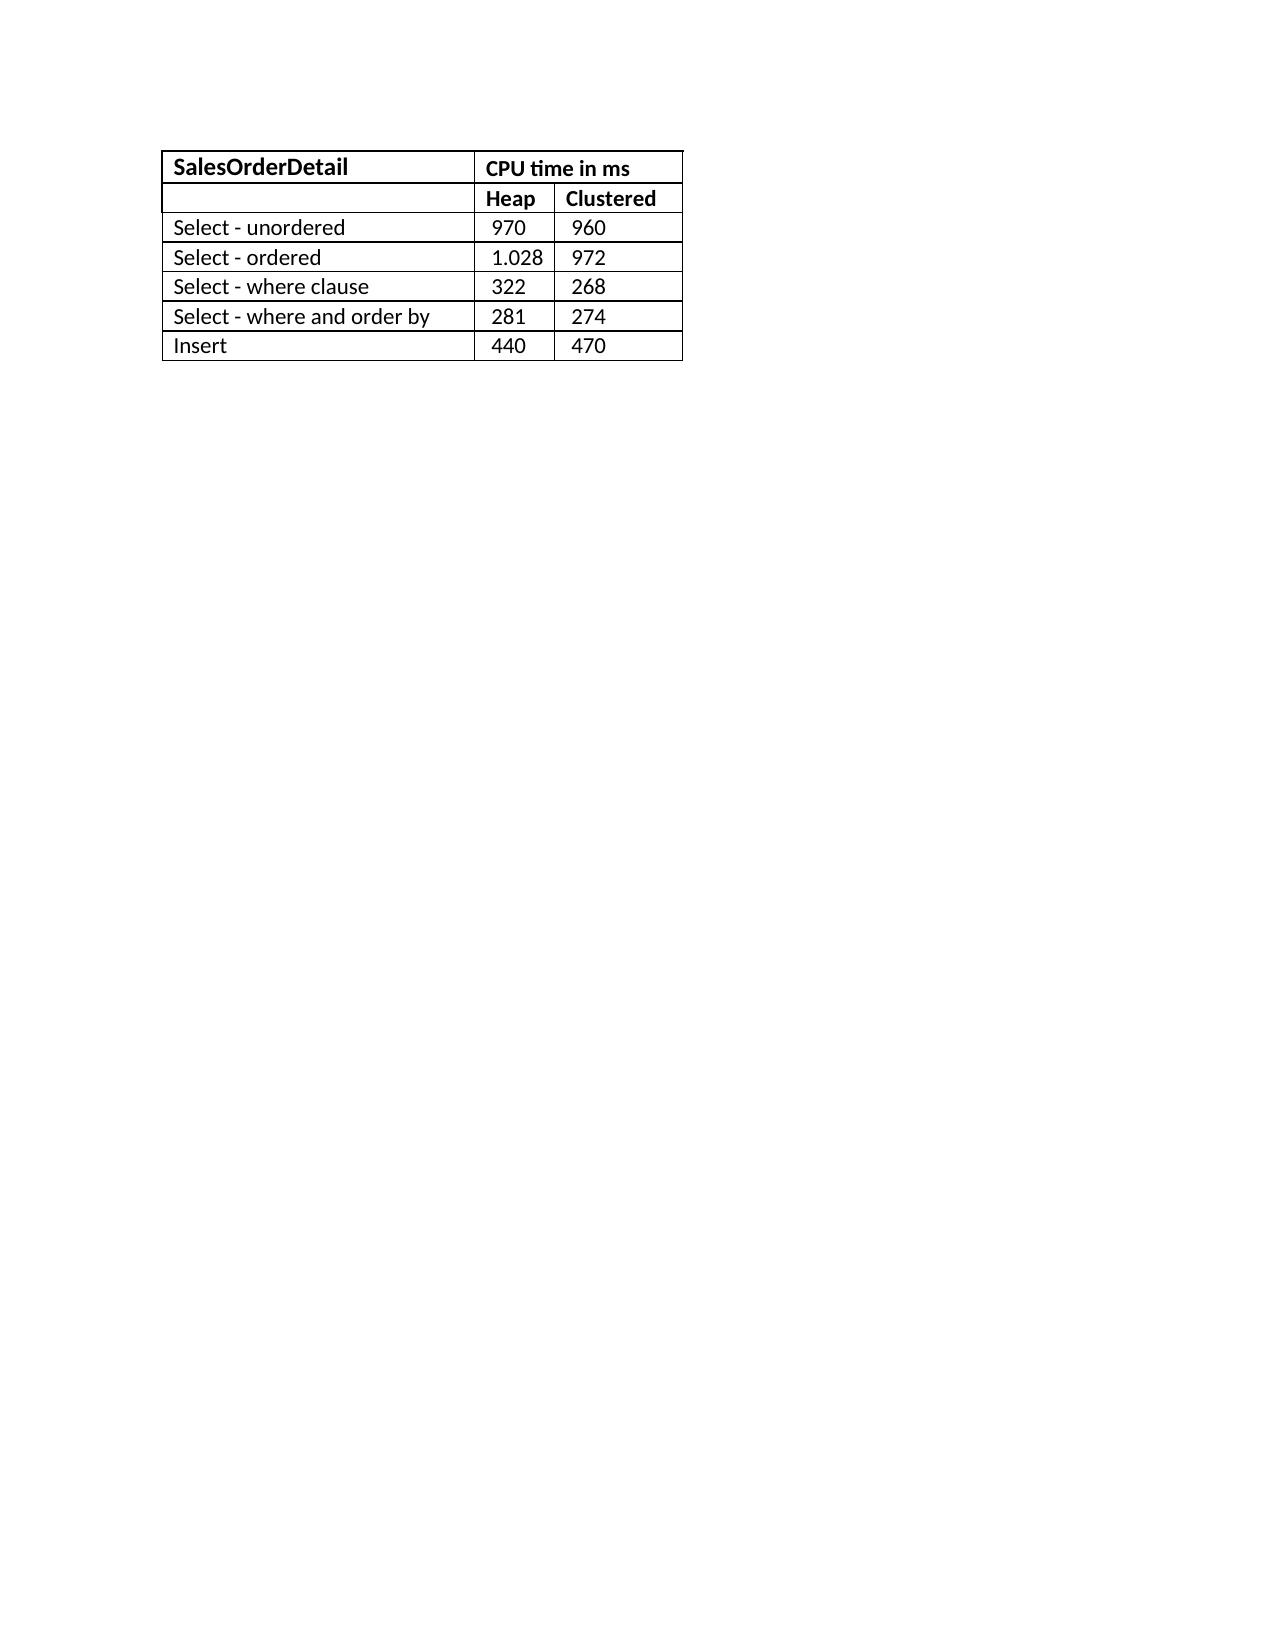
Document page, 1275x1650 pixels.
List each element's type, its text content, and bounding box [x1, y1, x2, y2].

table_cell 322 [475, 272, 554, 300]
table_cell 970 [475, 213, 554, 241]
table_cell Select - where and order by [163, 302, 474, 330]
table_header CPU time in ms [475, 152, 682, 182]
table_cell 281 [475, 302, 554, 330]
table_cell Select - ordered [163, 243, 474, 271]
table_cell 274 [555, 302, 682, 330]
table_cell Select - unordered [163, 213, 474, 241]
table_cell 470 [555, 332, 682, 359]
table_cell 1.028 [475, 243, 554, 271]
table_cell Insert [163, 332, 474, 359]
table_cell Clustered [555, 184, 682, 212]
table_cell 440 [475, 332, 554, 359]
table_cell 268 [555, 272, 682, 300]
table_cell Heap [475, 184, 554, 212]
table_header SalesOrderDetail [163, 152, 474, 182]
table_cell 960 [555, 213, 682, 241]
table_cell Select - where clause [163, 272, 474, 300]
table_cell [163, 184, 474, 212]
table_cell 972 [555, 243, 682, 271]
